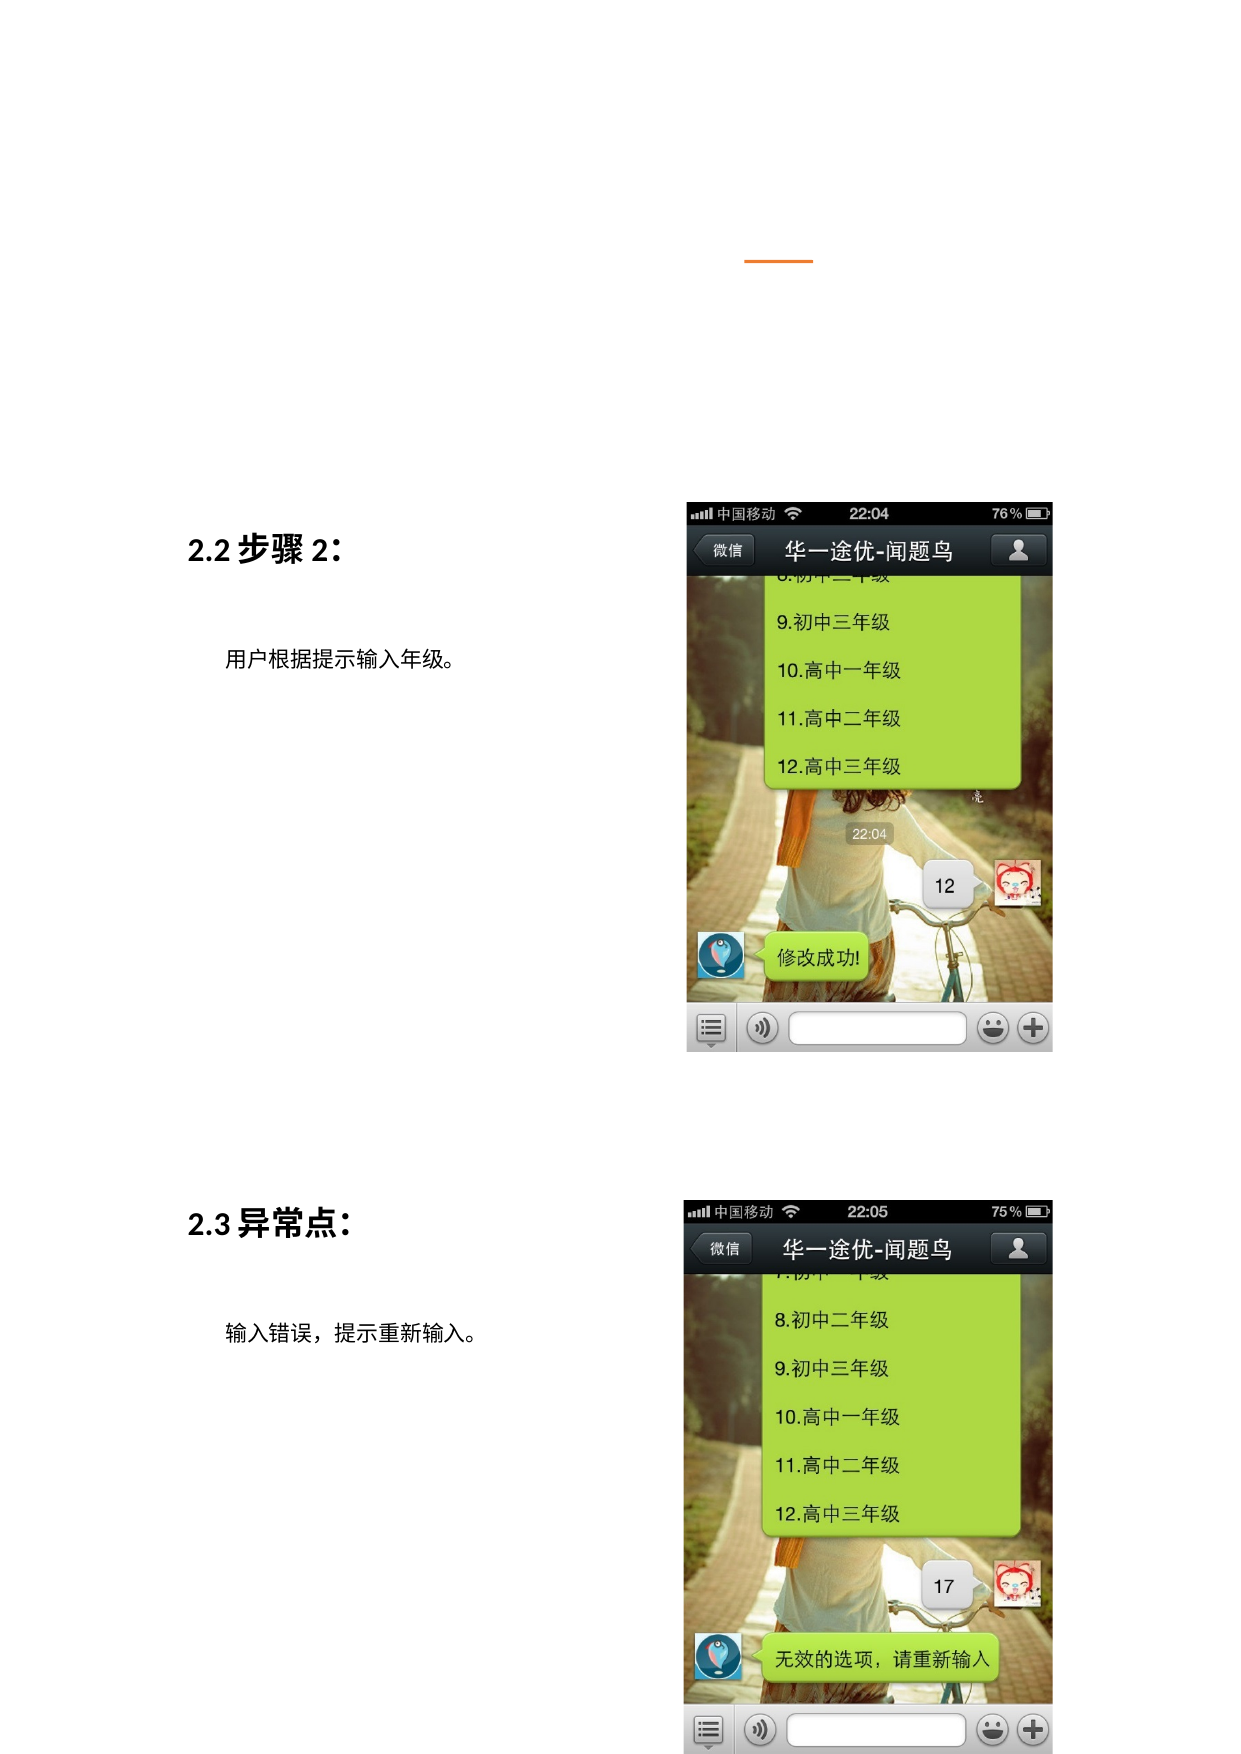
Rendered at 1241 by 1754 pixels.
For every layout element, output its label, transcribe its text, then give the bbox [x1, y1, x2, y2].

text 输入错误，提示重新输入。 [187, 1316, 683, 1348]
picture [683, 1200, 1053, 1754]
list 用户根据提示输入年级。 [225, 641, 686, 674]
picture [686, 502, 1053, 1052]
subtitle 2.2 步骤2： [187, 514, 686, 579]
subtitle 2.3 异常点： [187, 1188, 1053, 1253]
